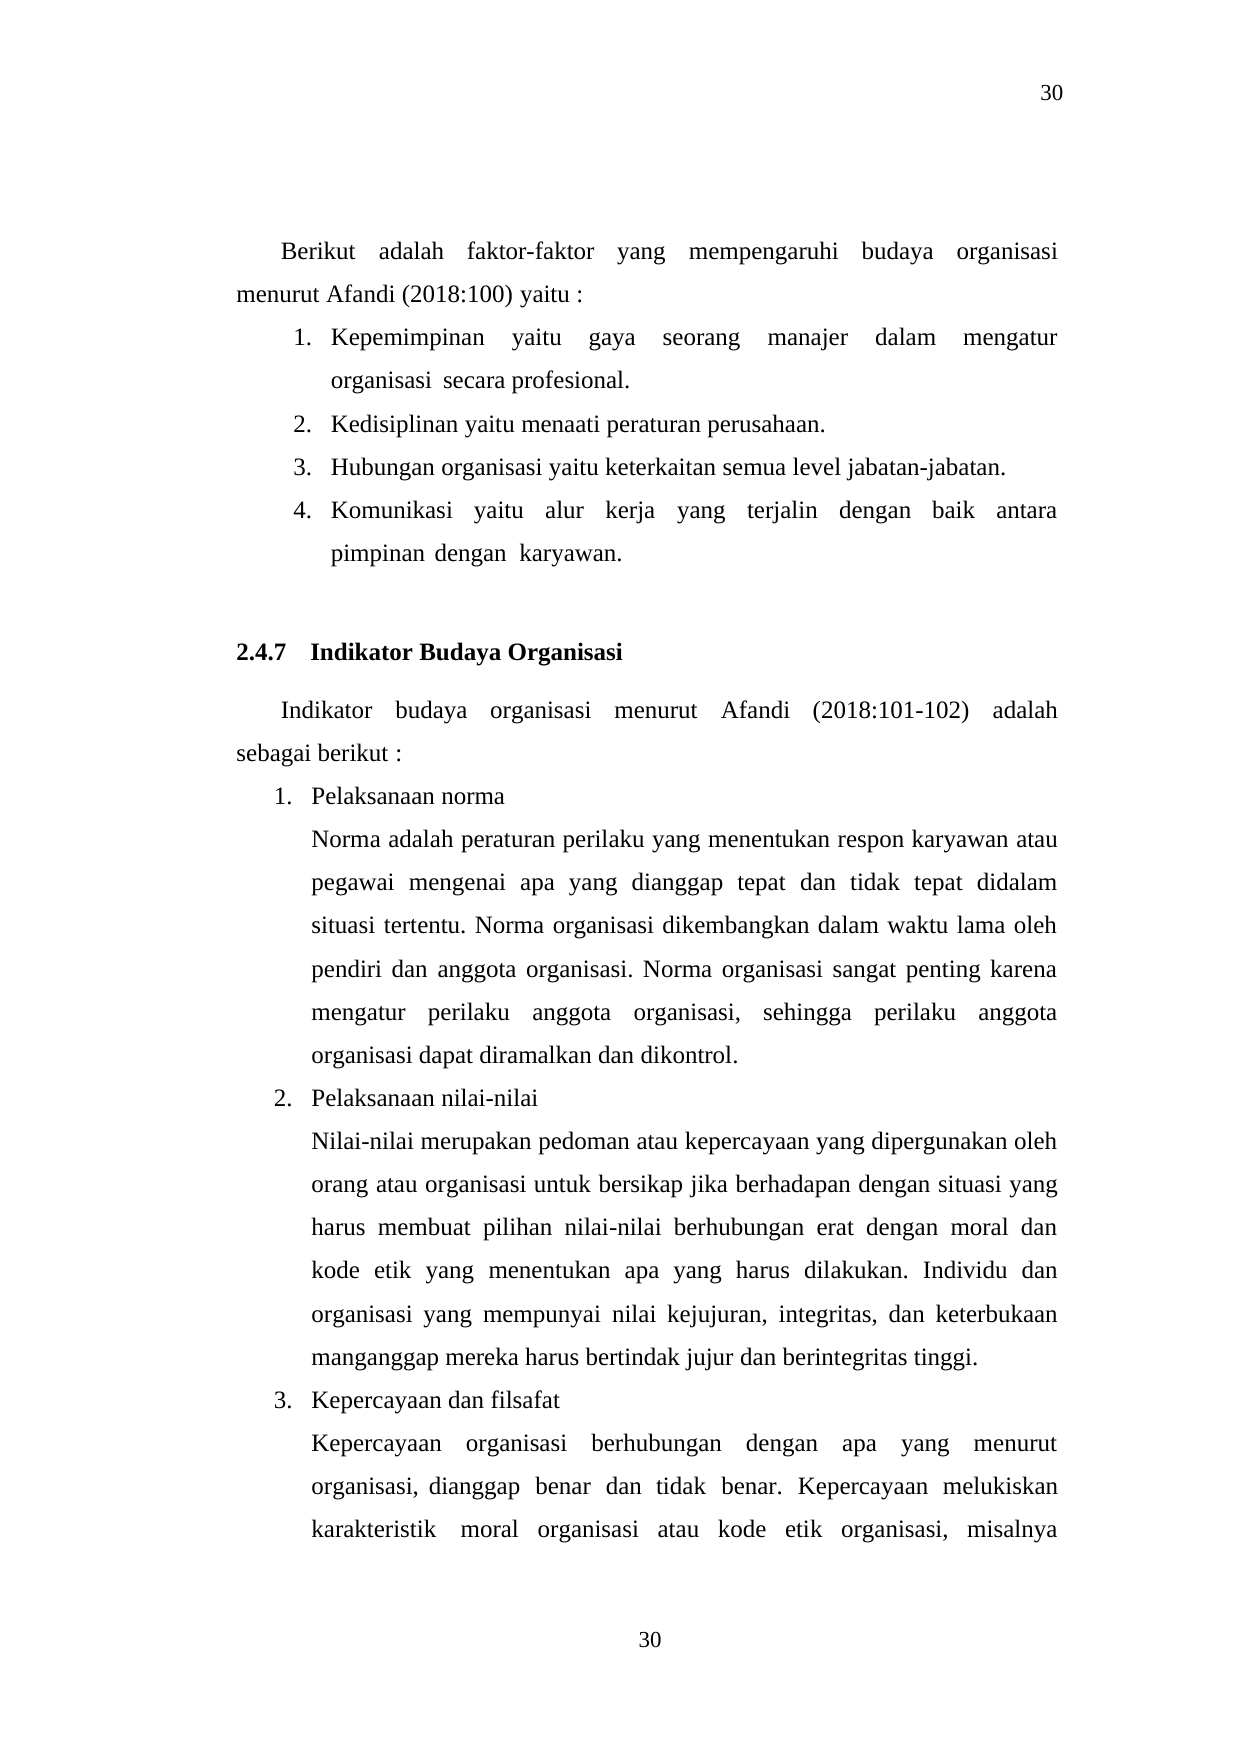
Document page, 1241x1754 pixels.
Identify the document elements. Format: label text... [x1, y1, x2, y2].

text Norma adalah peraturan perilaku yang menentukan respon karyawan atau pegawai mengenai apa yang dianggap tepat dan tidak tepat didalam situasi tertentu. Norma organisasi dikembangkan dalam waktu lama oleh pendiri dan anggota organisasi. Norma organisasi sangat penting karena mengatur perilaku anggota organisasi, sehingga perilaku anggota organisasi dapat diramalkan dan dikontrol. [311, 824, 1058, 1069]
list Kepercayaan dan filsafat [274, 1385, 1058, 1414]
list Pelaksanaan nilai-nilai [274, 1083, 1058, 1112]
list Hubungan organisasi yaitu keterkaitan semua level jabatan-jabatan. [293, 452, 1058, 481]
subtitle Indikator Budaya Organisasi [236, 637, 1058, 666]
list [311, 1428, 1058, 1543]
list Pelaksanaan norma [274, 781, 1058, 810]
text Nilai-nilai merupakan pedoman atau kepercayaan yang dipergunakan oleh orang atau organisasi untuk bersikap jika berhadapan dengan situasi yang harus membuat pilihan nilai-nilai berhubungan erat dengan moral dan kode etik yang menentukan apa yang harus dilakukan. Individu dan organisasi yang mempunyai nilai kejujuran, integritas, dan keterbukaan manganggap mereka harus bertindak jujur dan berintegritas tinggi. [311, 1126, 1058, 1371]
list Komunikasi yaitu alur kerja yang terjalin dengan baik antara pimpinan dengan karyawan. [293, 495, 1058, 567]
text Indikator budaya organisasi menurut Afandi (2018:101-102) adalah sebagai berikut : [236, 695, 1058, 767]
list Kedisiplinan yaitu menaati peraturan perusahaan. [293, 409, 1058, 437]
list Kepemimpinan yaitu gaya seorang manajer dalam mengatur organisasi secara profesional. [293, 322, 1058, 394]
text Berikut adalah faktor-faktor yang mempengaruhi budaya organisasi menurut Afandi (2018:100) yaitu : [236, 236, 1058, 308]
